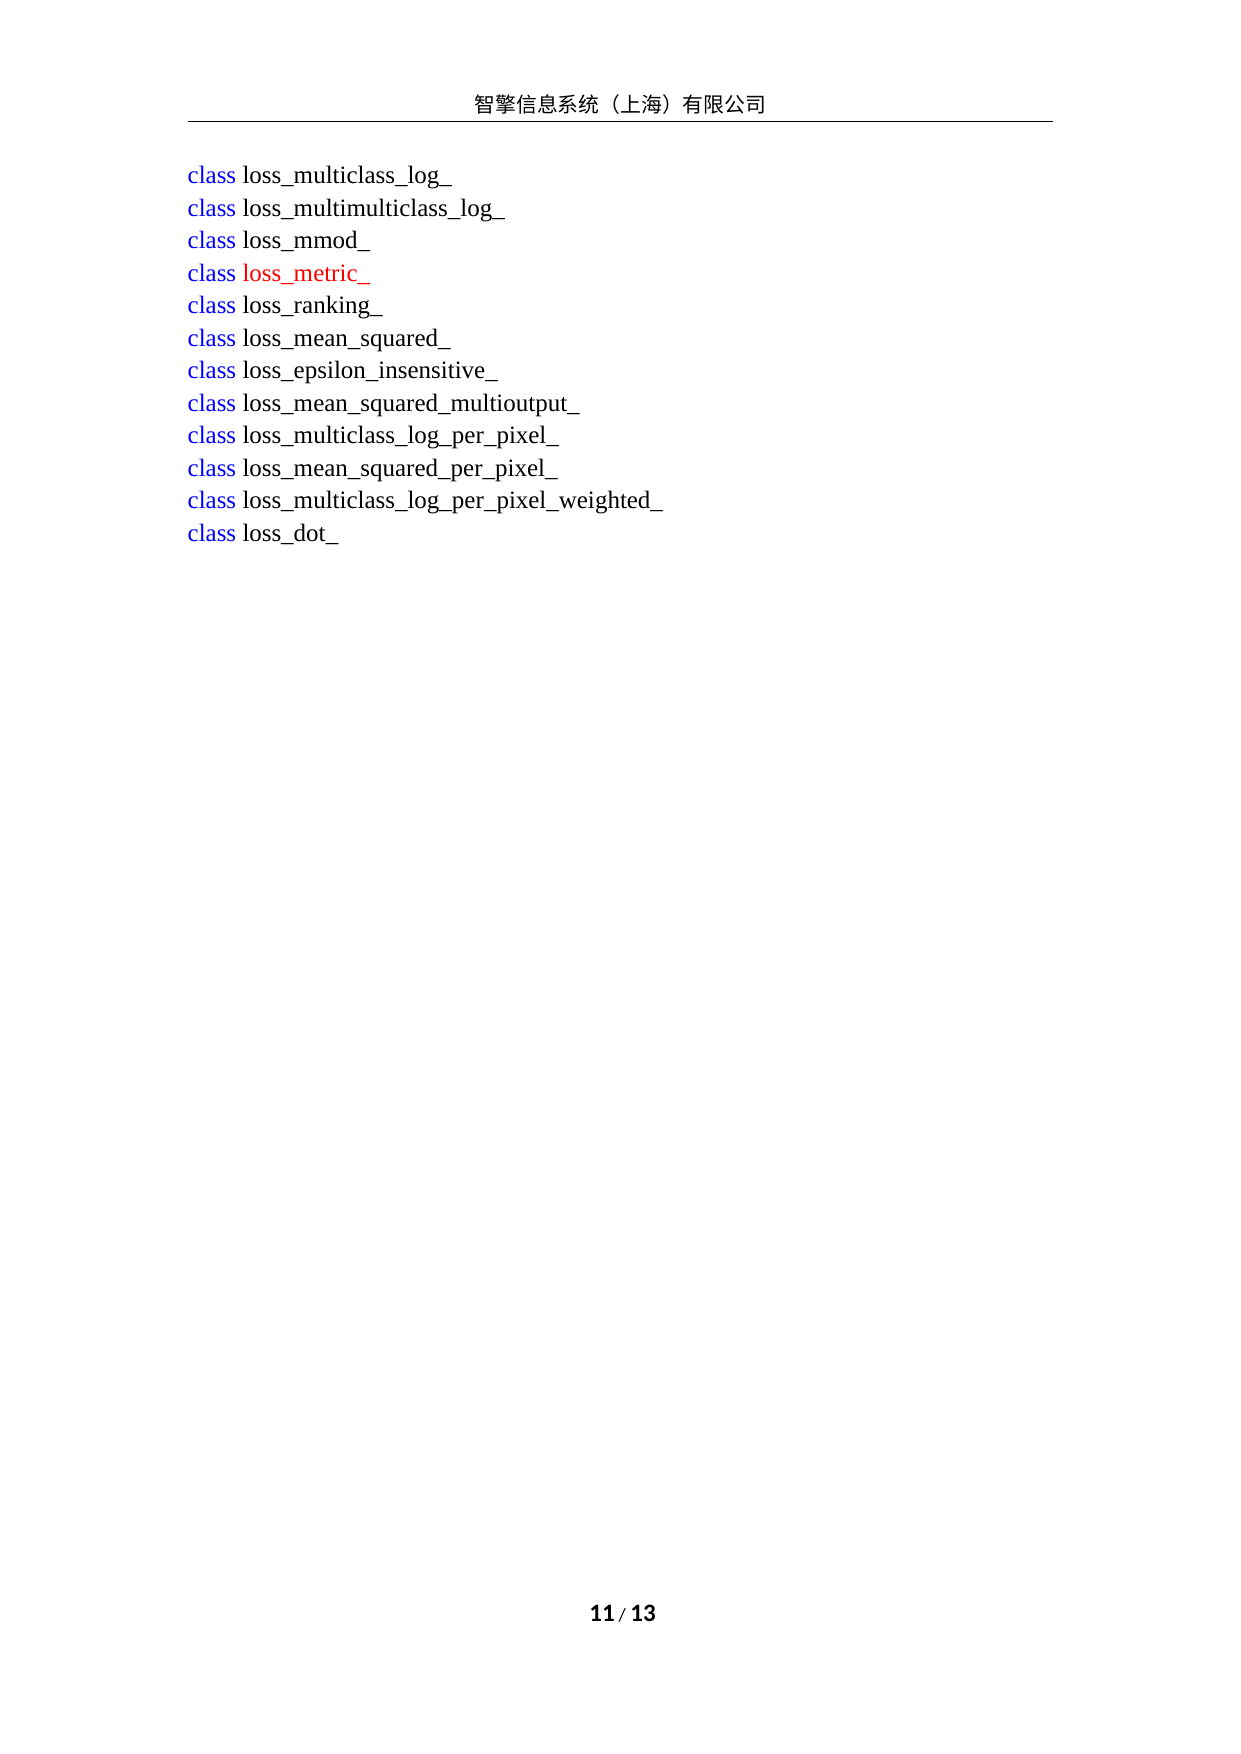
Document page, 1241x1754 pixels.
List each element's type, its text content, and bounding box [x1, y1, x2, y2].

text class loss_mean_squared_multioutput_ [187, 386, 1053, 418]
text class loss_mean_squared_ [187, 321, 1053, 353]
text class loss_multiclass_log_ [187, 158, 1053, 191]
text class loss_dot_ [187, 516, 1053, 548]
text class loss_epsilon_insensitive_ [187, 353, 1053, 386]
text class loss_mean_squared_per_pixel_ [187, 451, 1053, 483]
text class loss_multiclass_log_per_pixel_ [187, 418, 1053, 451]
text class loss_metric_ [187, 256, 1053, 288]
text class loss_ranking_ [187, 288, 1053, 321]
text class loss_mmod_ [187, 223, 1053, 256]
text class loss_multiclass_log_per_pixel_weighted_ [187, 483, 1053, 516]
text class loss_multimulticlass_log_ [187, 191, 1053, 223]
